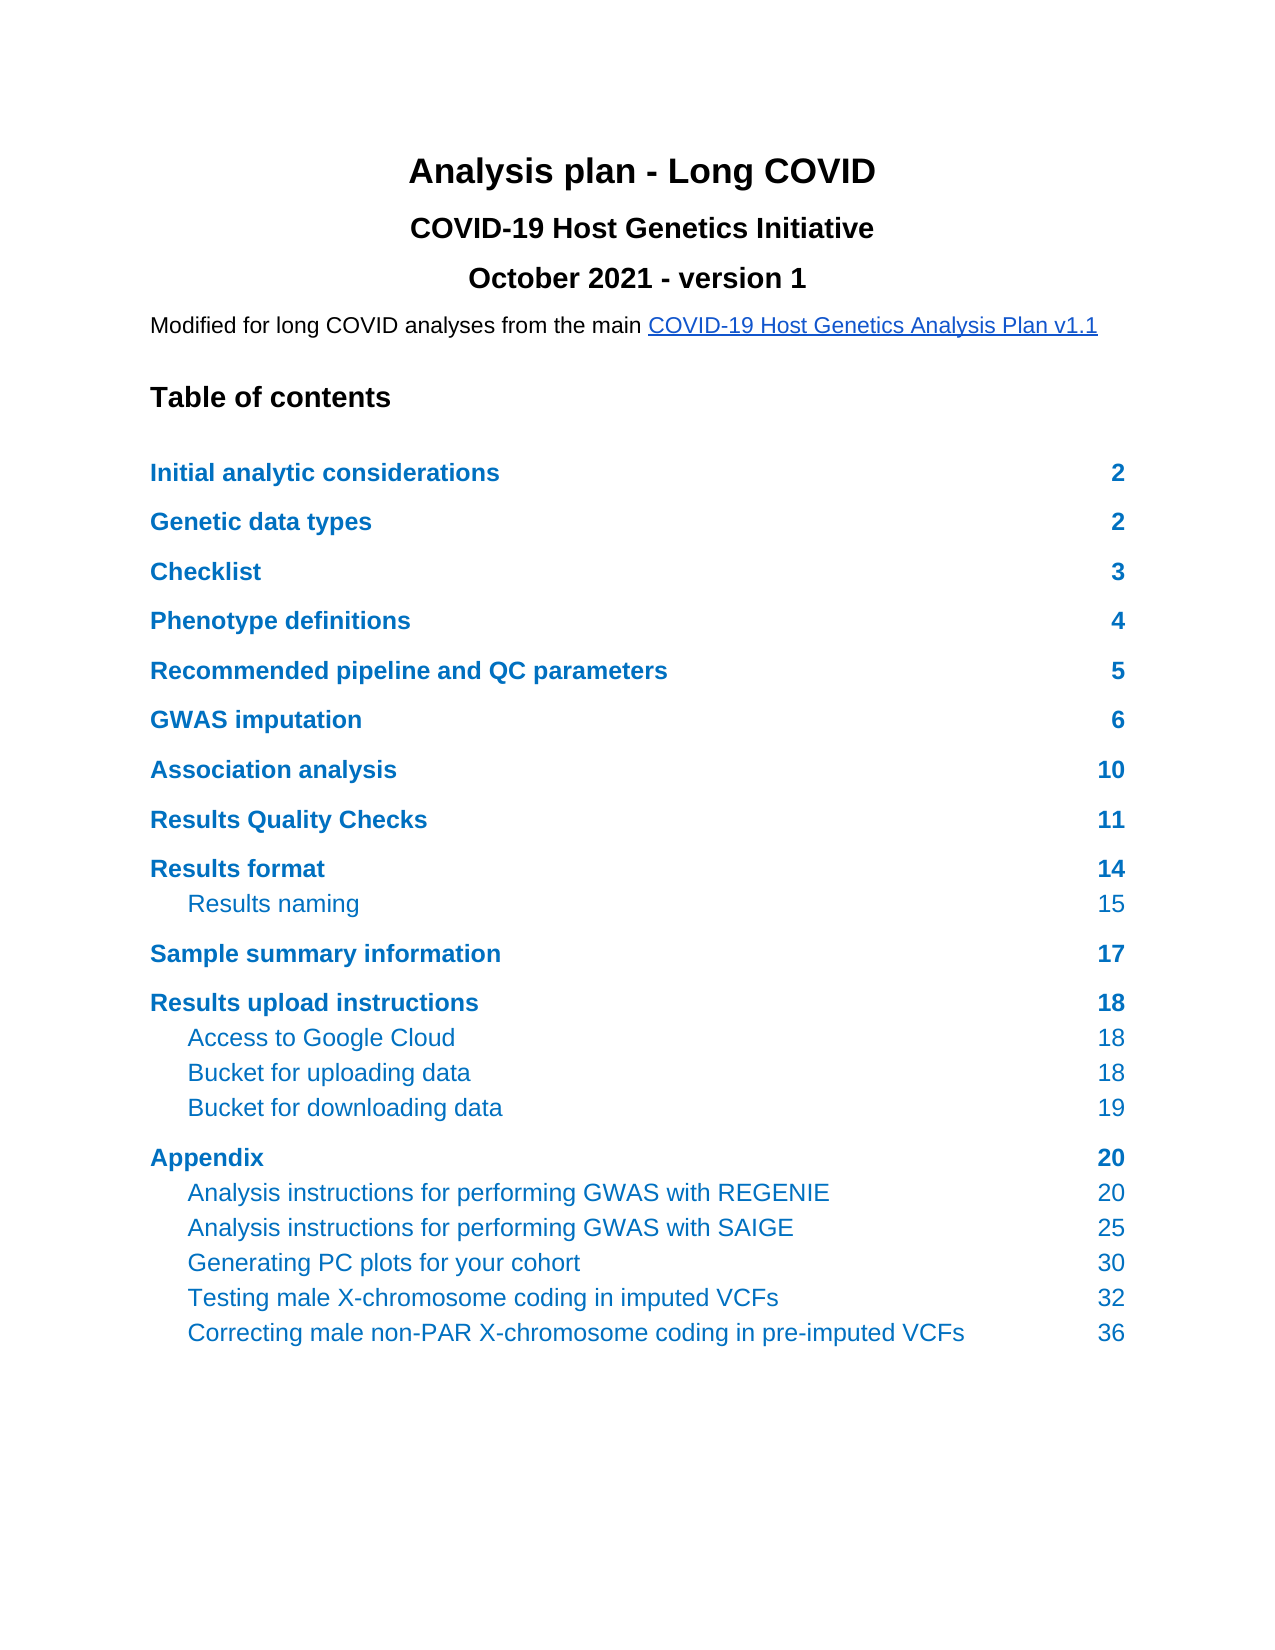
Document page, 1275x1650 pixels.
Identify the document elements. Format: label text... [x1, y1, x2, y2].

text COVID-19 Host Genetics Initiative [159, 211, 1125, 244]
text Table of contents [150, 380, 1125, 414]
text Modified for long COVID analyses from the main COVID-19 Host Genetics Analysis Plan v1.1 [150, 312, 1125, 338]
text Analysis plan - Long COVID [159, 150, 1125, 191]
text October 2021 - version 1 [150, 261, 1125, 295]
